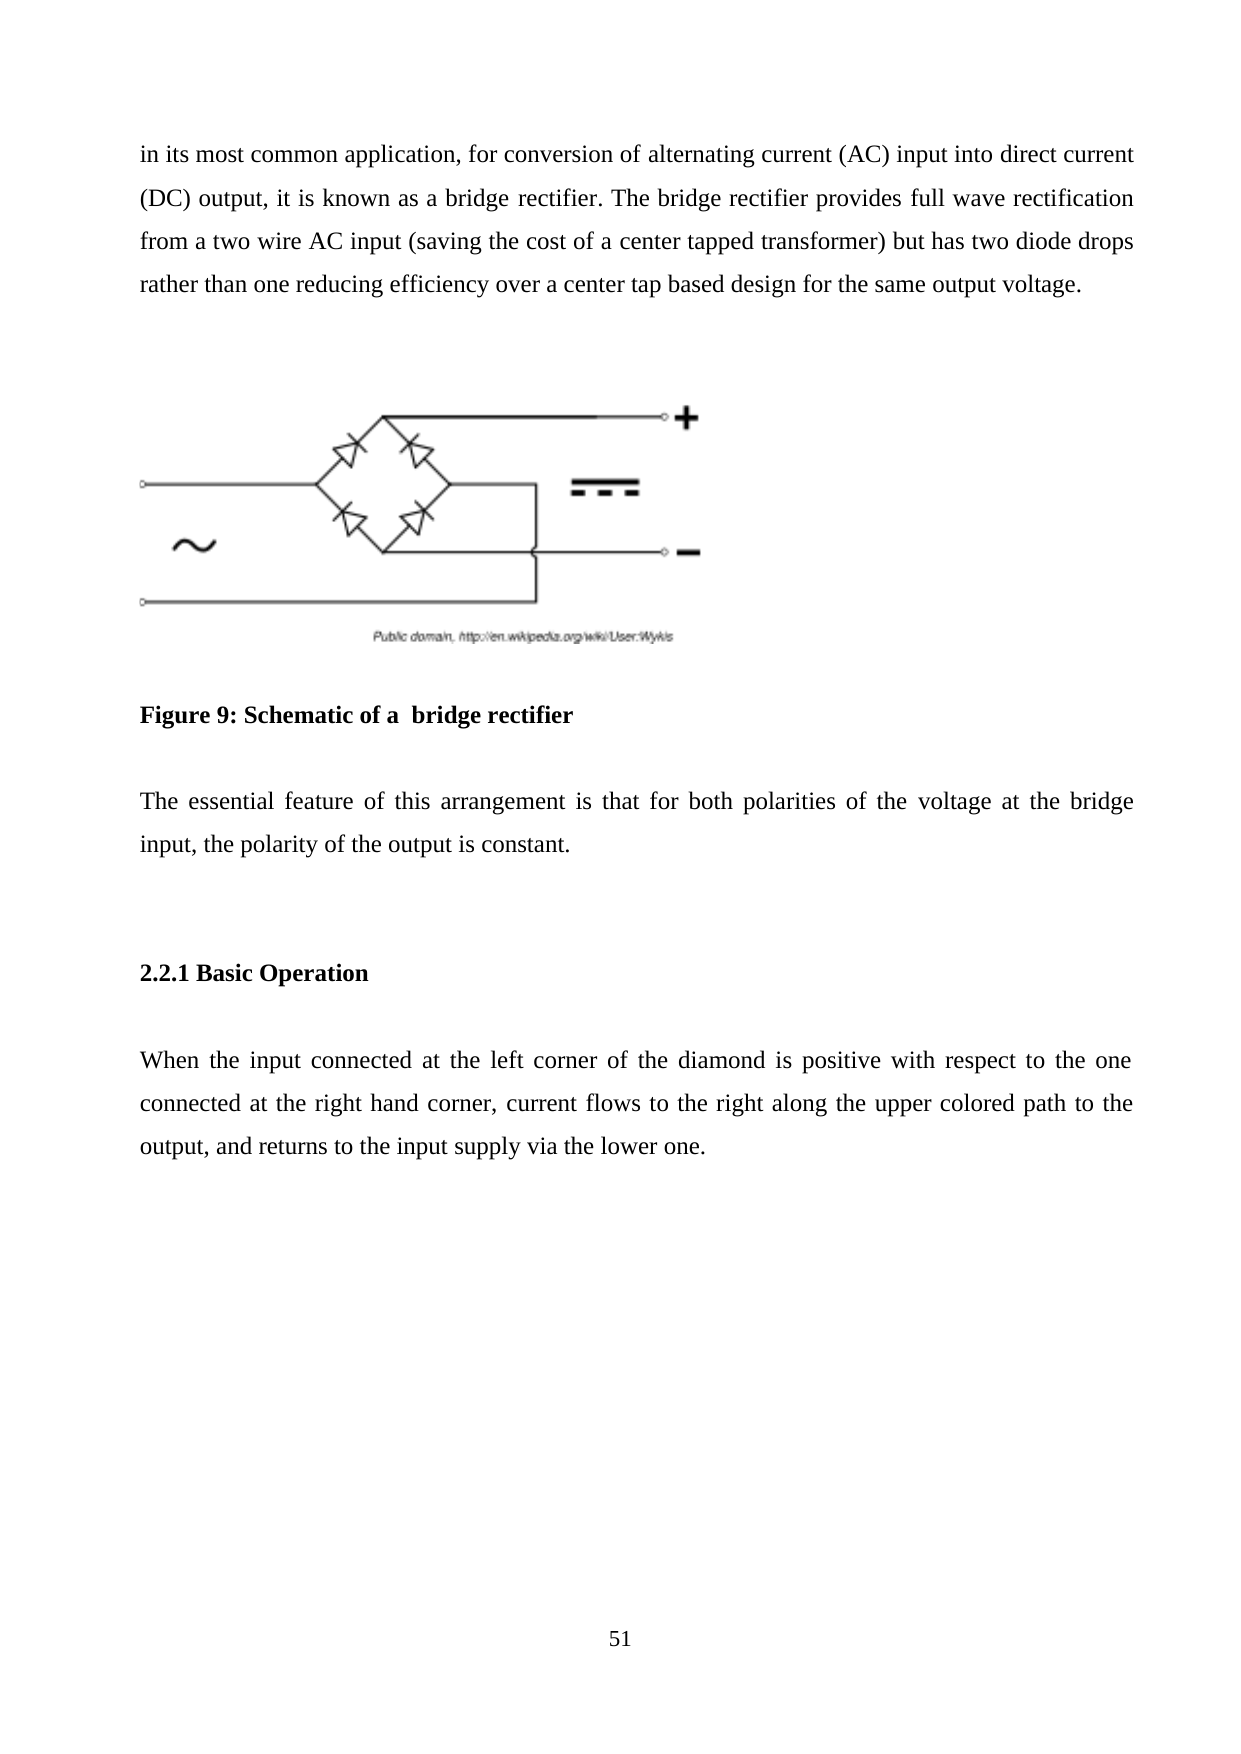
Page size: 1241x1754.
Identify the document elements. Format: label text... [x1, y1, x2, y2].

text When the input connected at the left corner of the diamond is positive with respect to the one connected at the right hand corner, current flows to the right along the upper colored path to the output, and returns to the input supply via the lower one. [139, 1045, 1134, 1160]
text The essential feature of this arrangement is that for both polarities of the voltage at the bridge input, the polarity of the output is constant. [139, 786, 1134, 858]
text Figure 9: Schematic of a bridge rectifier [139, 700, 1134, 728]
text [139, 139, 1134, 298]
text 2.2.1 Basic Operation [139, 958, 1134, 987]
picture [139, 398, 722, 644]
